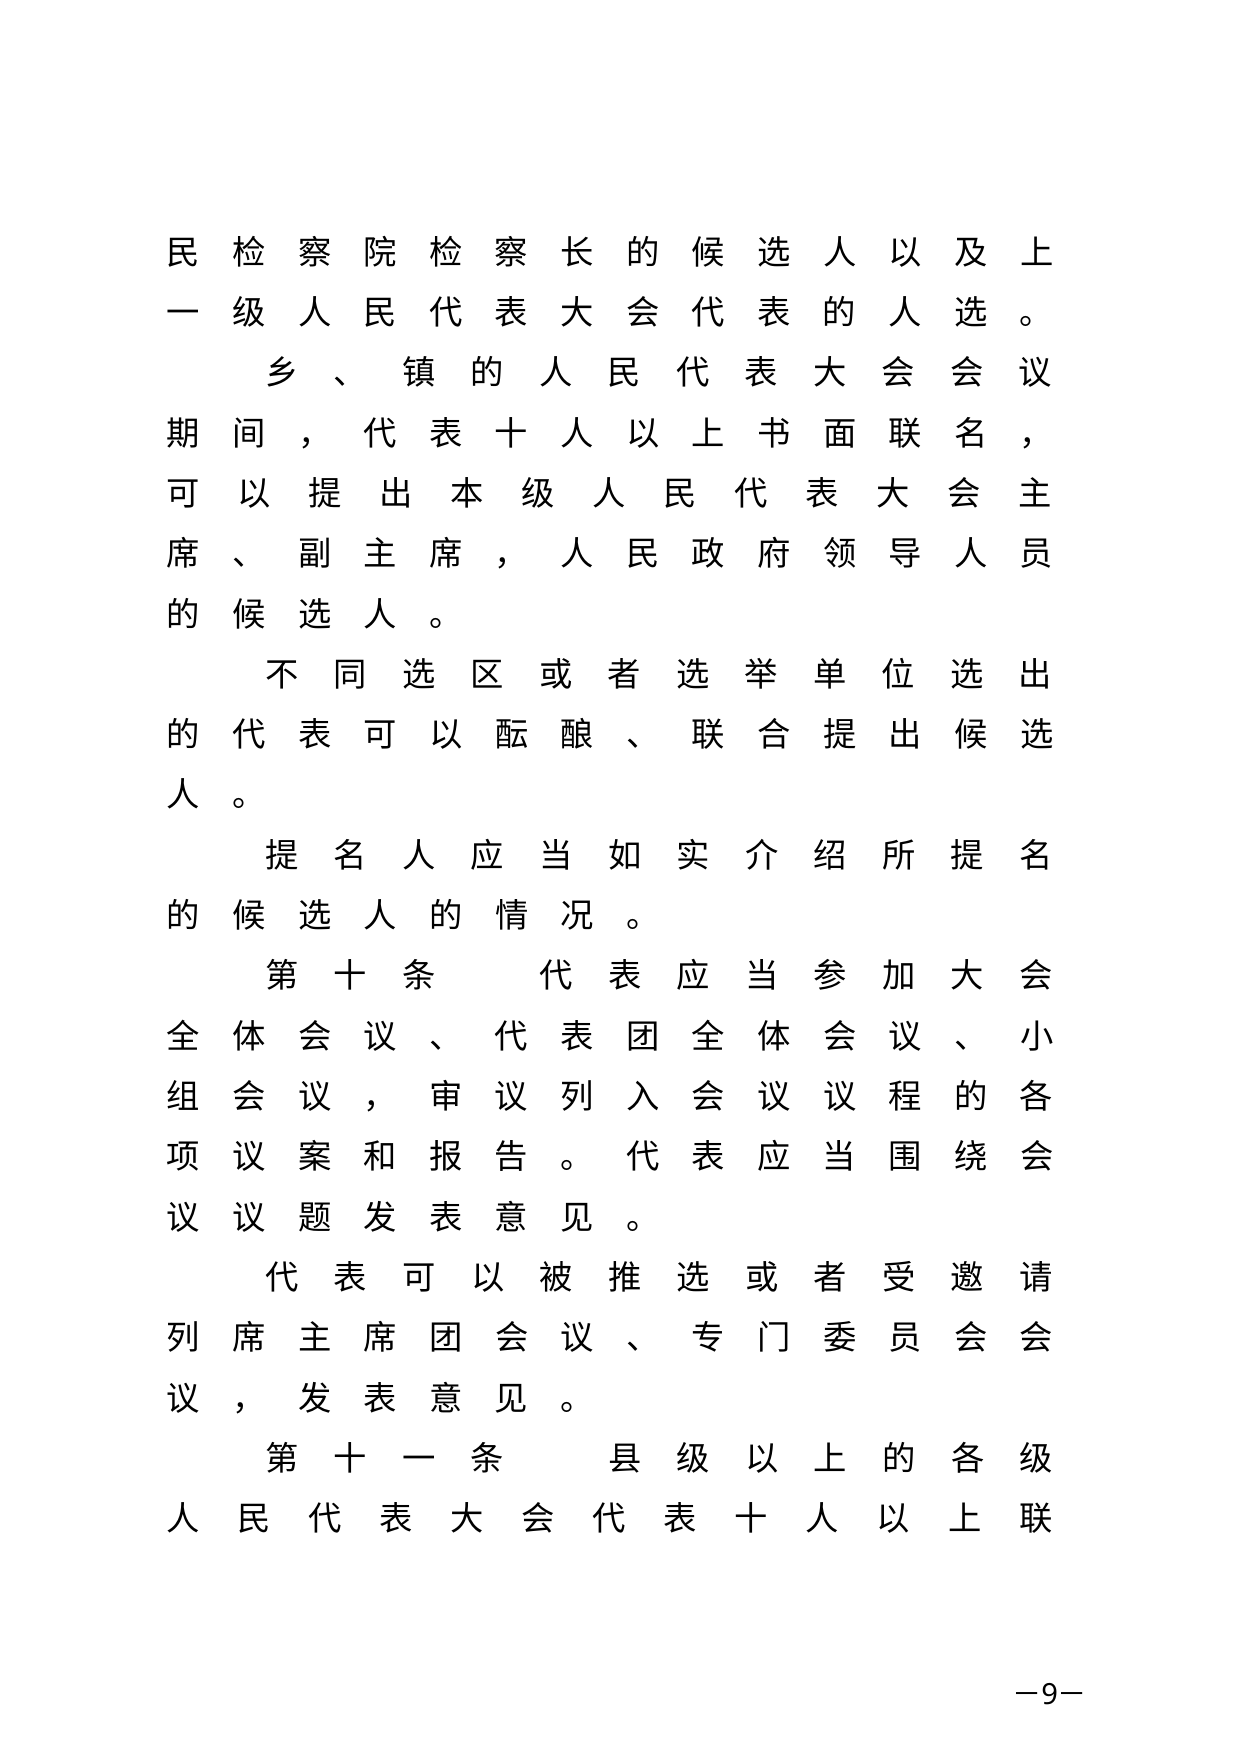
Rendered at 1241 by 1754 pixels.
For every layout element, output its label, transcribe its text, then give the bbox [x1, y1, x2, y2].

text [167, 1426, 1085, 1546]
text 乡、镇的人民代表大会会议期间，代表十人以上书面联名，可以提出本级人民代表大会主席、副主席，人民政府领导人员的候选人。 [167, 340, 1085, 642]
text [167, 219, 1085, 340]
text 提名人应当如实介绍所提名的候选人的情况。 [167, 822, 1085, 943]
text 代表可以被推选或者受邀请列席主席团会议、专门委员会会议，发表意见。 [167, 1245, 1085, 1426]
text 第十条 代表应当参加大会全体会议、代表团全体会议、小组会议，审议列入会议议程的各项议案和报告。代表应当围绕会议议题发表意见。 [167, 943, 1085, 1245]
text 不同选区或者选举单位选出的代表可以酝酿、联合提出候选人。 [167, 642, 1085, 822]
